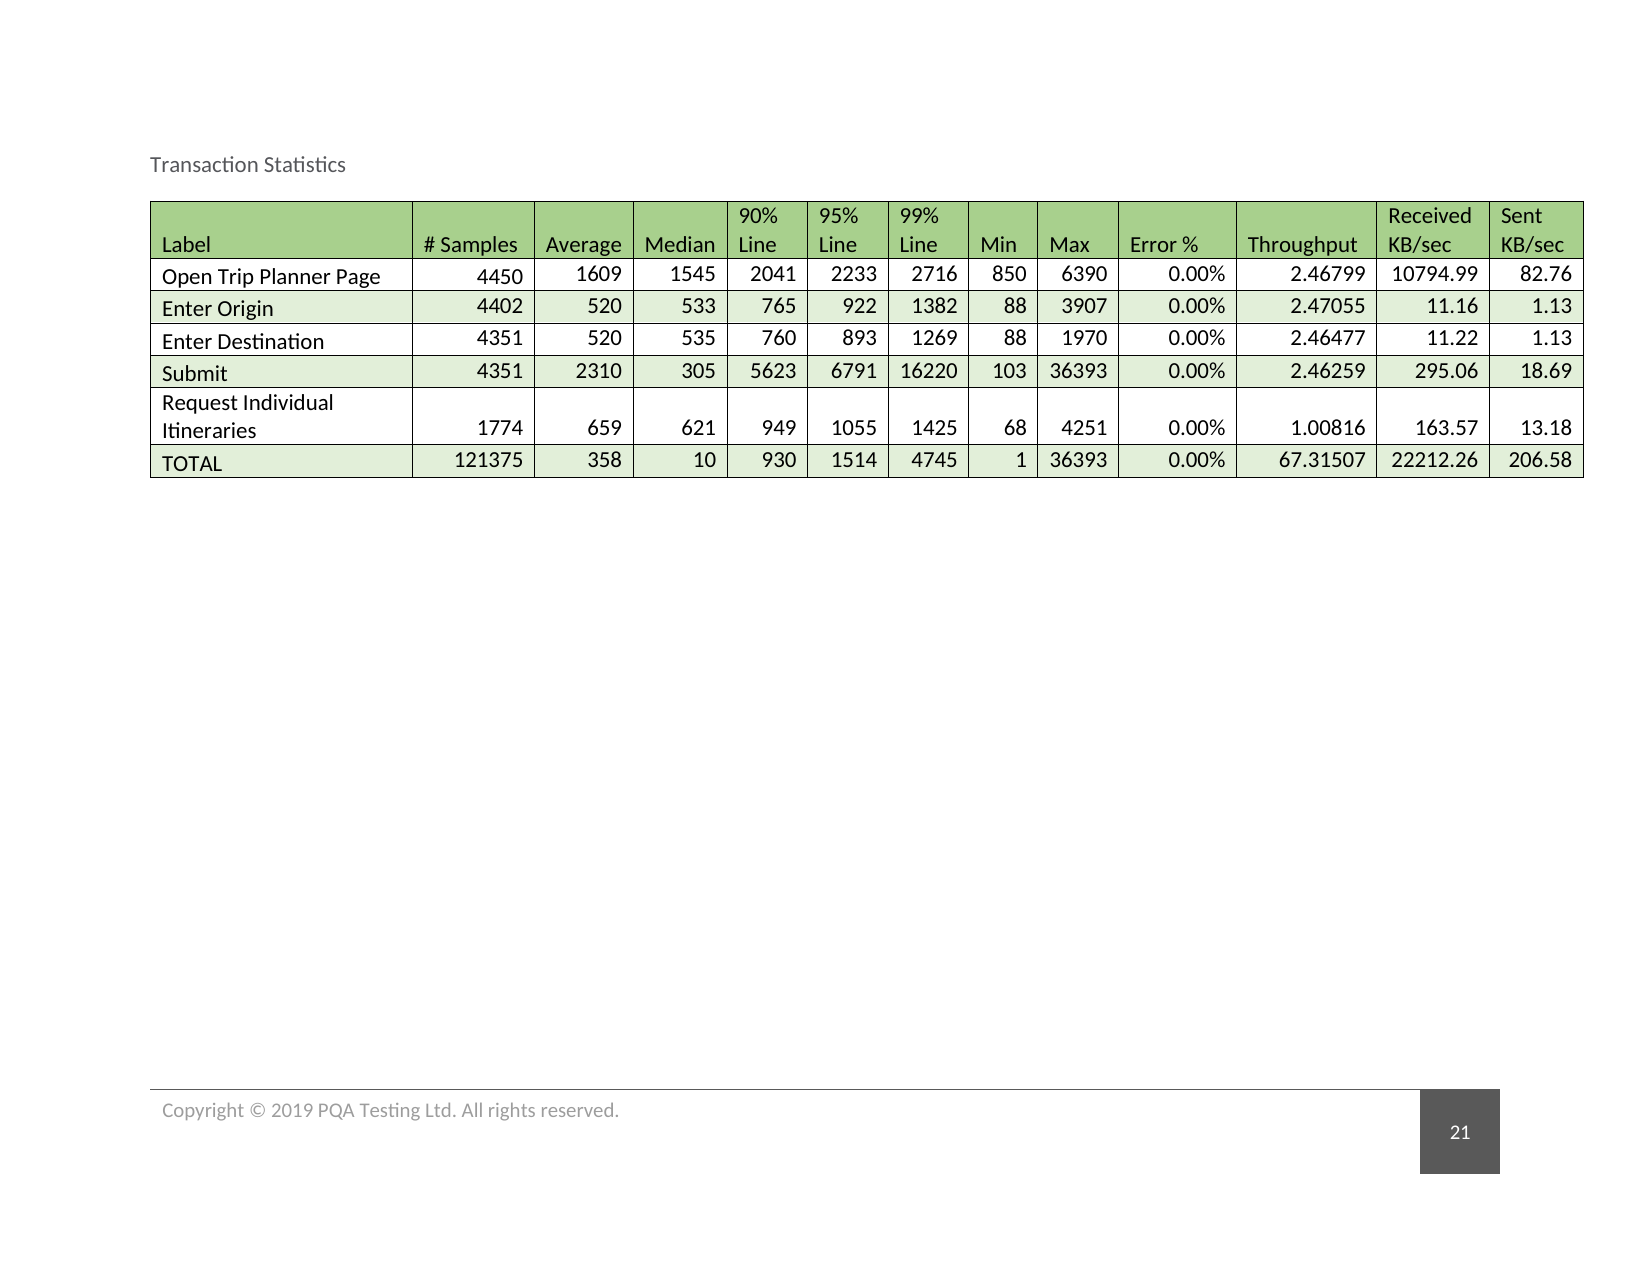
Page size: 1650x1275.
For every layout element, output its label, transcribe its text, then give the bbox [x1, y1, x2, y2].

table_cell 11.22 [1377, 324, 1489, 355]
table_cell 1425 [889, 388, 968, 444]
table_cell 1.13 [1490, 291, 1583, 322]
table_cell 0.00% [1119, 445, 1236, 477]
table_header # Samples [413, 202, 534, 258]
table_cell 103 [969, 356, 1037, 387]
table_cell 0.00% [1119, 356, 1236, 387]
table_header Throughput [1237, 202, 1376, 258]
table_cell 5623 [728, 356, 807, 387]
table_cell 2.47055 [1237, 291, 1376, 322]
table_cell 2233 [808, 259, 888, 290]
table_cell 10 [634, 445, 727, 477]
table_cell 1269 [889, 324, 968, 355]
table_cell Enter Destination [151, 324, 412, 355]
table_cell 0.00% [1119, 324, 1236, 355]
table_cell 4450 [413, 259, 534, 290]
table_cell 760 [728, 324, 807, 355]
table_cell 1.13 [1490, 324, 1583, 355]
table_cell 16220 [889, 356, 968, 387]
table_cell 1382 [889, 291, 968, 322]
table_cell 10794.99 [1377, 259, 1489, 290]
table_cell Enter Origin [151, 291, 412, 322]
table_cell 88 [969, 291, 1037, 322]
table_cell 621 [634, 388, 727, 444]
table_cell 2716 [889, 259, 968, 290]
table_cell 659 [535, 388, 633, 444]
table_cell 1609 [535, 259, 633, 290]
table_cell 4351 [413, 324, 534, 355]
table_cell 11.16 [1377, 291, 1489, 322]
table_cell 3907 [1038, 291, 1118, 322]
table_cell 0.00% [1119, 388, 1236, 444]
table_cell 535 [634, 324, 727, 355]
table_cell 6791 [808, 356, 888, 387]
table_cell 0.00% [1119, 291, 1236, 322]
table_cell 1055 [808, 388, 888, 444]
table_cell 295.06 [1377, 356, 1489, 387]
table_cell 163.57 [1377, 388, 1489, 444]
table_cell 4251 [1038, 388, 1118, 444]
table_cell 4745 [889, 445, 968, 477]
table_cell TOTAL [151, 445, 412, 477]
table_cell 2041 [728, 259, 807, 290]
table_cell 850 [969, 259, 1037, 290]
table_cell 82.76 [1490, 259, 1583, 290]
table_cell 36393 [1038, 445, 1118, 477]
table_cell 0.00% [1119, 259, 1236, 290]
table_cell 88 [969, 324, 1037, 355]
text Transaction Statistics [150, 150, 1500, 178]
table_cell 949 [728, 388, 807, 444]
table_cell 206.58 [1490, 445, 1583, 477]
table_cell 533 [634, 291, 727, 322]
table_cell 36393 [1038, 356, 1118, 387]
table_cell Submit [151, 356, 412, 387]
table_cell 121375 [413, 445, 534, 477]
table_cell 1970 [1038, 324, 1118, 355]
table_cell 1.00816 [1237, 388, 1376, 444]
table_header Min [969, 202, 1037, 258]
table_header 90% Line [728, 202, 807, 258]
table_cell 67.31507 [1237, 445, 1376, 477]
table_cell 520 [535, 291, 633, 322]
table_header Median [634, 202, 727, 258]
table_cell Request Individual Itineraries [151, 388, 412, 444]
table_cell 922 [808, 291, 888, 322]
table_cell Open Trip Planner Page [151, 259, 412, 290]
table_cell 520 [535, 324, 633, 355]
table_cell 893 [808, 324, 888, 355]
table_cell 4351 [413, 356, 534, 387]
table_cell 68 [969, 388, 1037, 444]
table_cell 305 [634, 356, 727, 387]
table_header Received KB/sec [1377, 202, 1489, 258]
table_cell 1545 [634, 259, 727, 290]
table_header 99% Line [889, 202, 968, 258]
table_cell 13.18 [1490, 388, 1583, 444]
table_header Sent KB/sec [1490, 202, 1583, 258]
table_header Error % [1119, 202, 1236, 258]
table_header 95% Line [808, 202, 888, 258]
table_cell 2.46259 [1237, 356, 1376, 387]
table_cell 1514 [808, 445, 888, 477]
table_cell 930 [728, 445, 807, 477]
table_cell 765 [728, 291, 807, 322]
table_cell 22212.26 [1377, 445, 1489, 477]
table_header Average [535, 202, 633, 258]
table_header Max [1038, 202, 1118, 258]
table_cell 2310 [535, 356, 633, 387]
table_cell 358 [535, 445, 633, 477]
table_cell 2.46477 [1237, 324, 1376, 355]
table_cell 4402 [413, 291, 534, 322]
table_header Label [151, 202, 412, 258]
table_cell 1774 [413, 388, 534, 444]
table_cell 18.69 [1490, 356, 1583, 387]
table_cell 1 [969, 445, 1037, 477]
table_cell 6390 [1038, 259, 1118, 290]
table_cell 2.46799 [1237, 259, 1376, 290]
